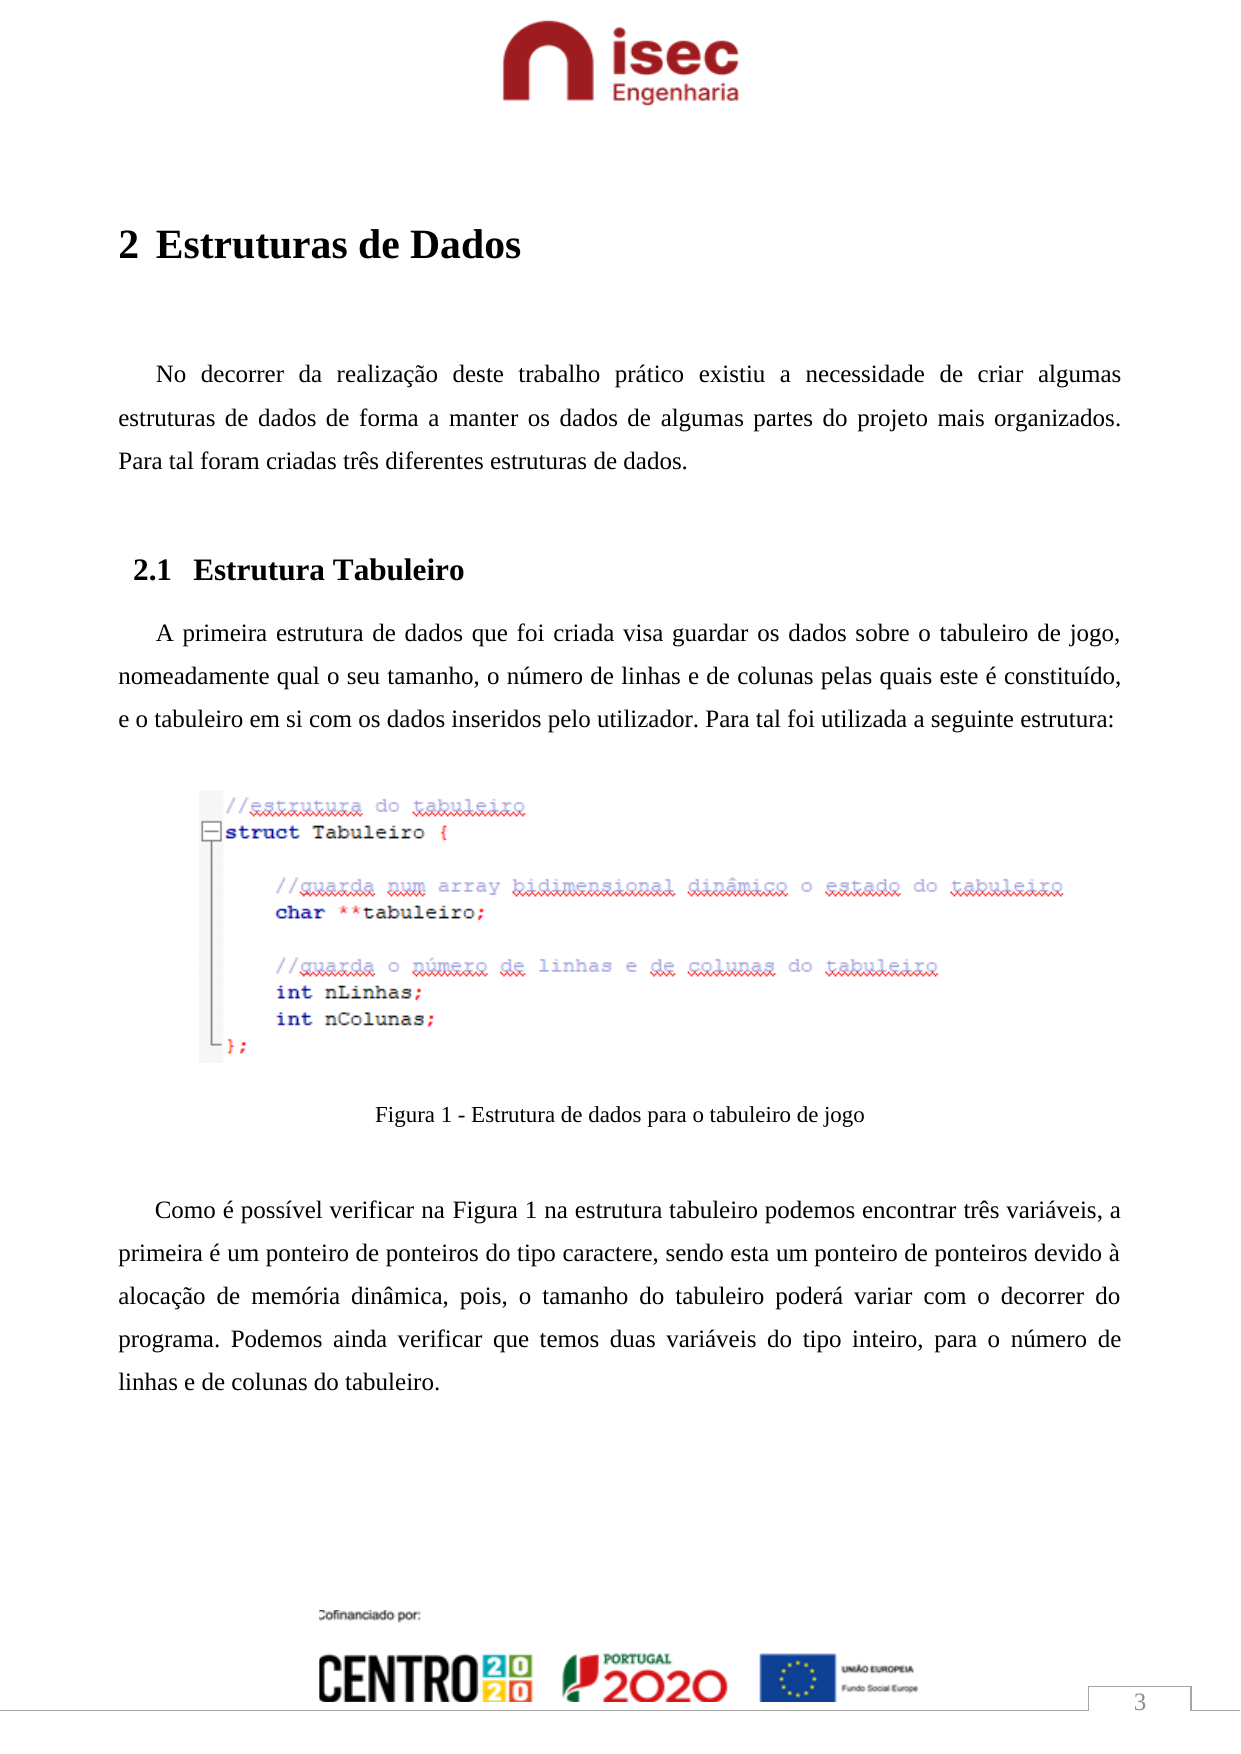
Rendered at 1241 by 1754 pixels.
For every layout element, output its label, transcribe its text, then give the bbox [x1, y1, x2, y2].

picture [498, 17, 739, 105]
text A primeira estrutura de dados que foi criada visa guardar os dados sobre o tabuleiro de jogo, nomeadamente qual o seu tamanho, o número de linhas e de colunas pelas quais este é constituído, e o tabuleiro em si com os dados inseridos pelo utilizador. Para tal foi utilizada a seguinte estrutura: [118, 618, 1122, 733]
subtitle Estruturas de Dados [118, 219, 1122, 267]
picture [198, 790, 1079, 1063]
text Como é possível verificar na Figura 1 na estrutura tabuleiro podemos encontrar três variáveis, a primeira é um ponteiro de ponteiros do tipo caractere, sendo esta um ponteiro de ponteiros devido à alocação de memória dinâmica, pois, o tamanho do tabuleiro poderá variar com o decorrer do programa. Podemos ainda verificar que temos duas variáveis do tipo inteiro, para o número de linhas e de colunas do tabuleiro. [118, 1195, 1122, 1396]
picture [317, 1610, 918, 1701]
text No decorrer da realização deste trabalho prático existiu a necessidade de criar algumas estruturas de dados de forma a manter os dados de algumas partes do projeto mais organizados. Para tal foram criadas três diferentes estruturas de dados. [118, 359, 1122, 474]
subtitle Estrutura Tabuleiro [66, 551, 1122, 587]
